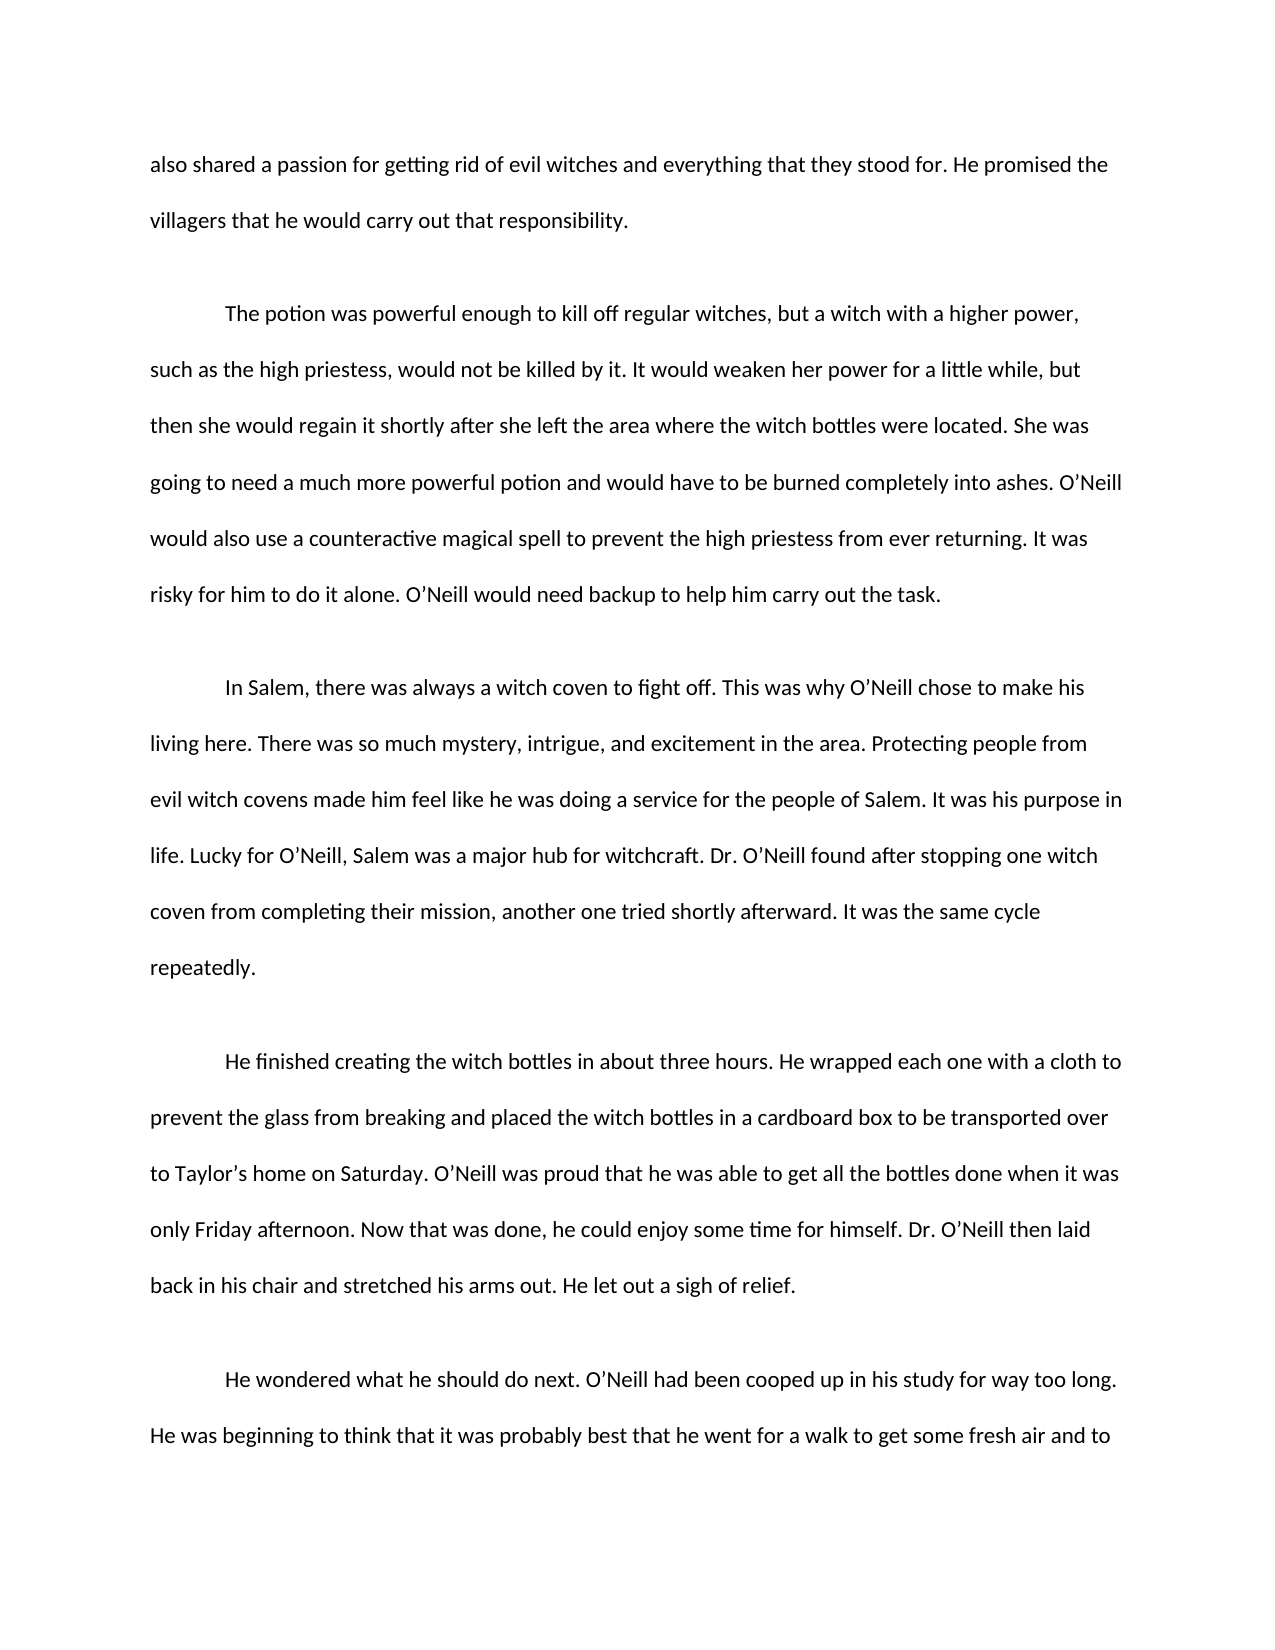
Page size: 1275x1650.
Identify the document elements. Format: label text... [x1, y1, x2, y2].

text He finished creating the witch bottles in about three hours. He wrapped each one with a cloth to prevent the glass from breaking and placed the witch bottles in a cardboard box to be transported over to Taylor’s home on Saturday. O’Neill was proud that he was able to get all the bottles done when it was only Friday afternoon. Now that was done, he could enjoy some time for himself. Dr. O’Neill then laid back in his chair and stretched his arms out. He let out a sigh of relief. [150, 1047, 1125, 1299]
text The potion was powerful enough to kill off regular witches, but a witch with a higher power, such as the high priestess, would not be killed by it. It would weaken her power for a little while, but then she would regain it shortly after she left the area where the witch bottles were located. She was going to need a much more powerful potion and would have to be burned completely into ashes. O’Neill would also use a counteractive magical spell to prevent the high priestess from ever returning. It was risky for him to do it alone. O’Neill would need backup to help him carry out the task. [150, 299, 1125, 608]
text In Salem, there was always a witch coven to fight off. This was why O’Neill chose to make his living here. There was so much mystery, intrigue, and excitement in the area. Protecting people from evil witch covens made him feel like he was doing a service for the people of Salem. It was his purpose in life. Lucky for O’Neill, Salem was a major hub for witchcraft. Dr. O’Neill found after stopping one witch coven from completing their mission, another one tried shortly afterward. It was the same cycle repeatedly. [150, 673, 1125, 982]
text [150, 150, 1125, 234]
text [150, 1365, 1125, 1449]
